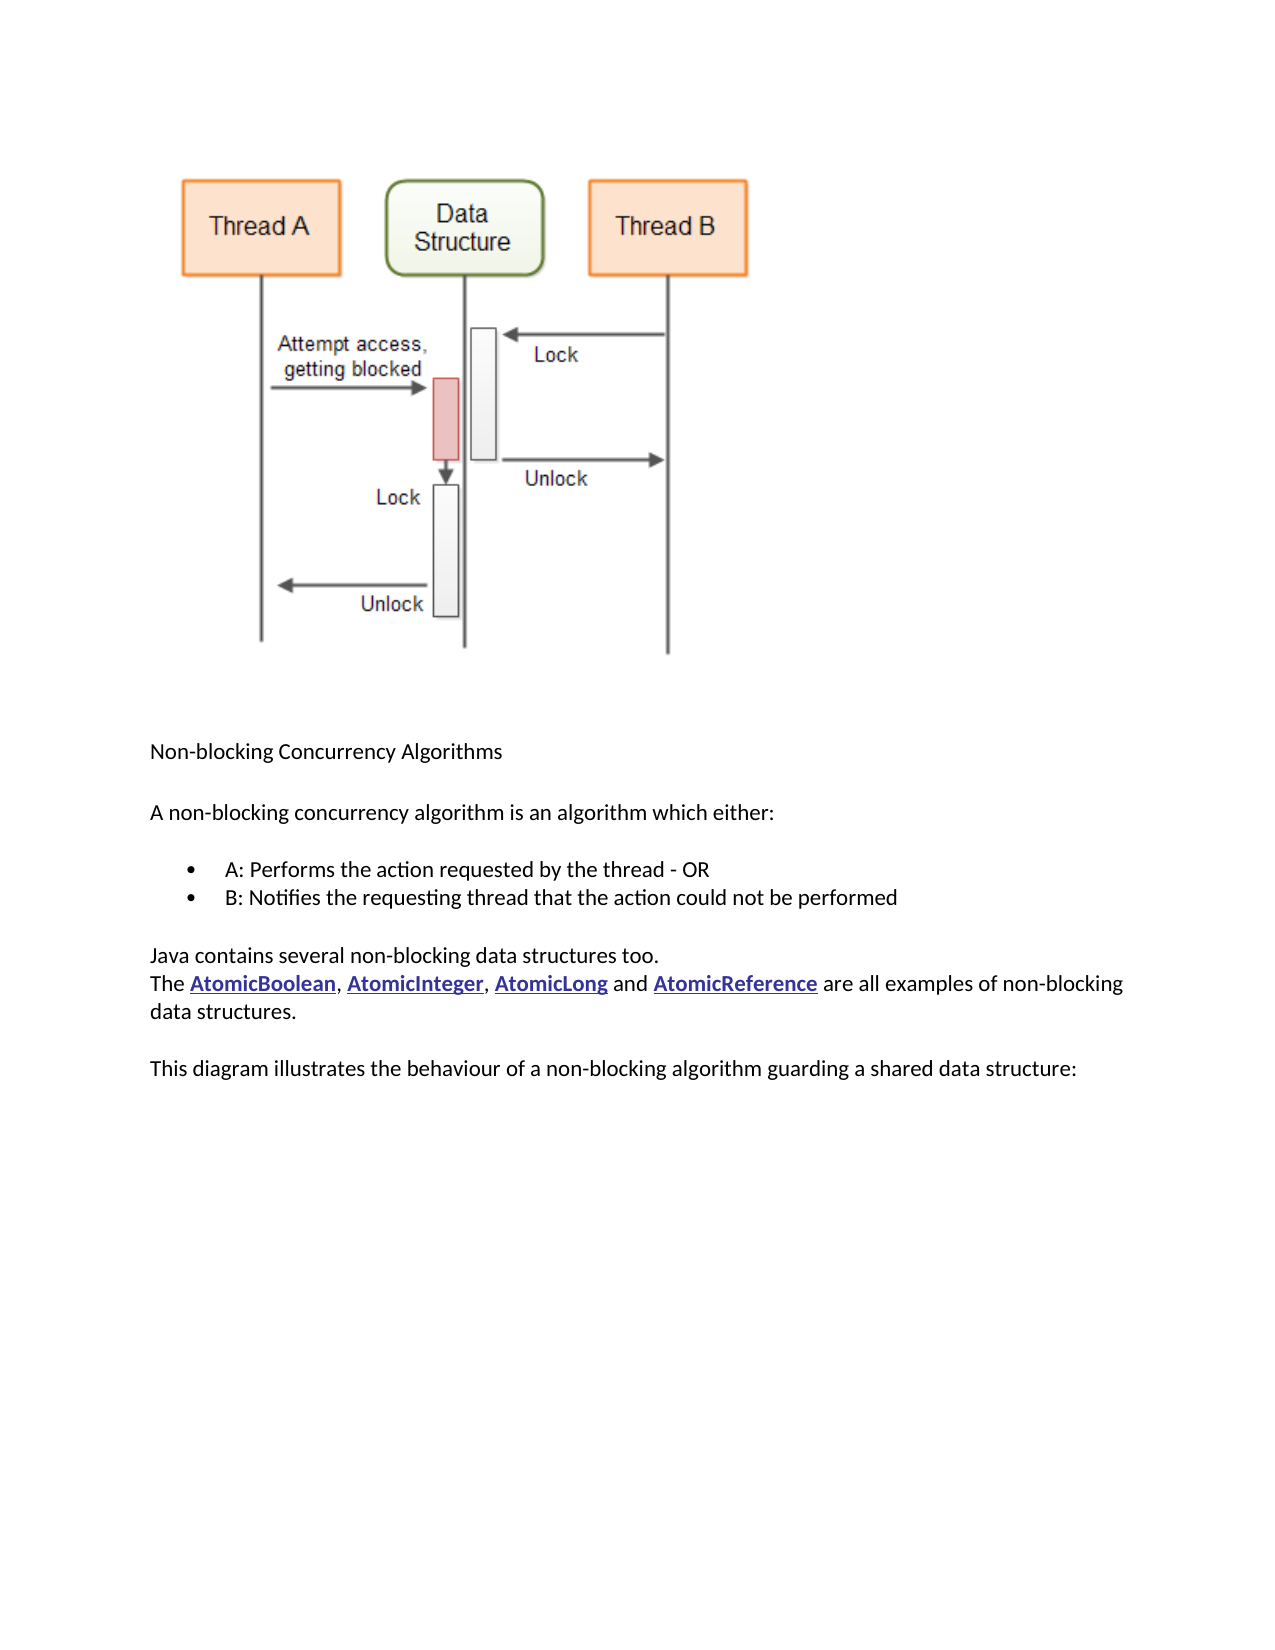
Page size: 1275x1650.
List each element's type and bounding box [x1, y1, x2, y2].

picture [150, 150, 780, 696]
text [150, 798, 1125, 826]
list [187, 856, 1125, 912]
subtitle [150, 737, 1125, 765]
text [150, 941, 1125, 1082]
